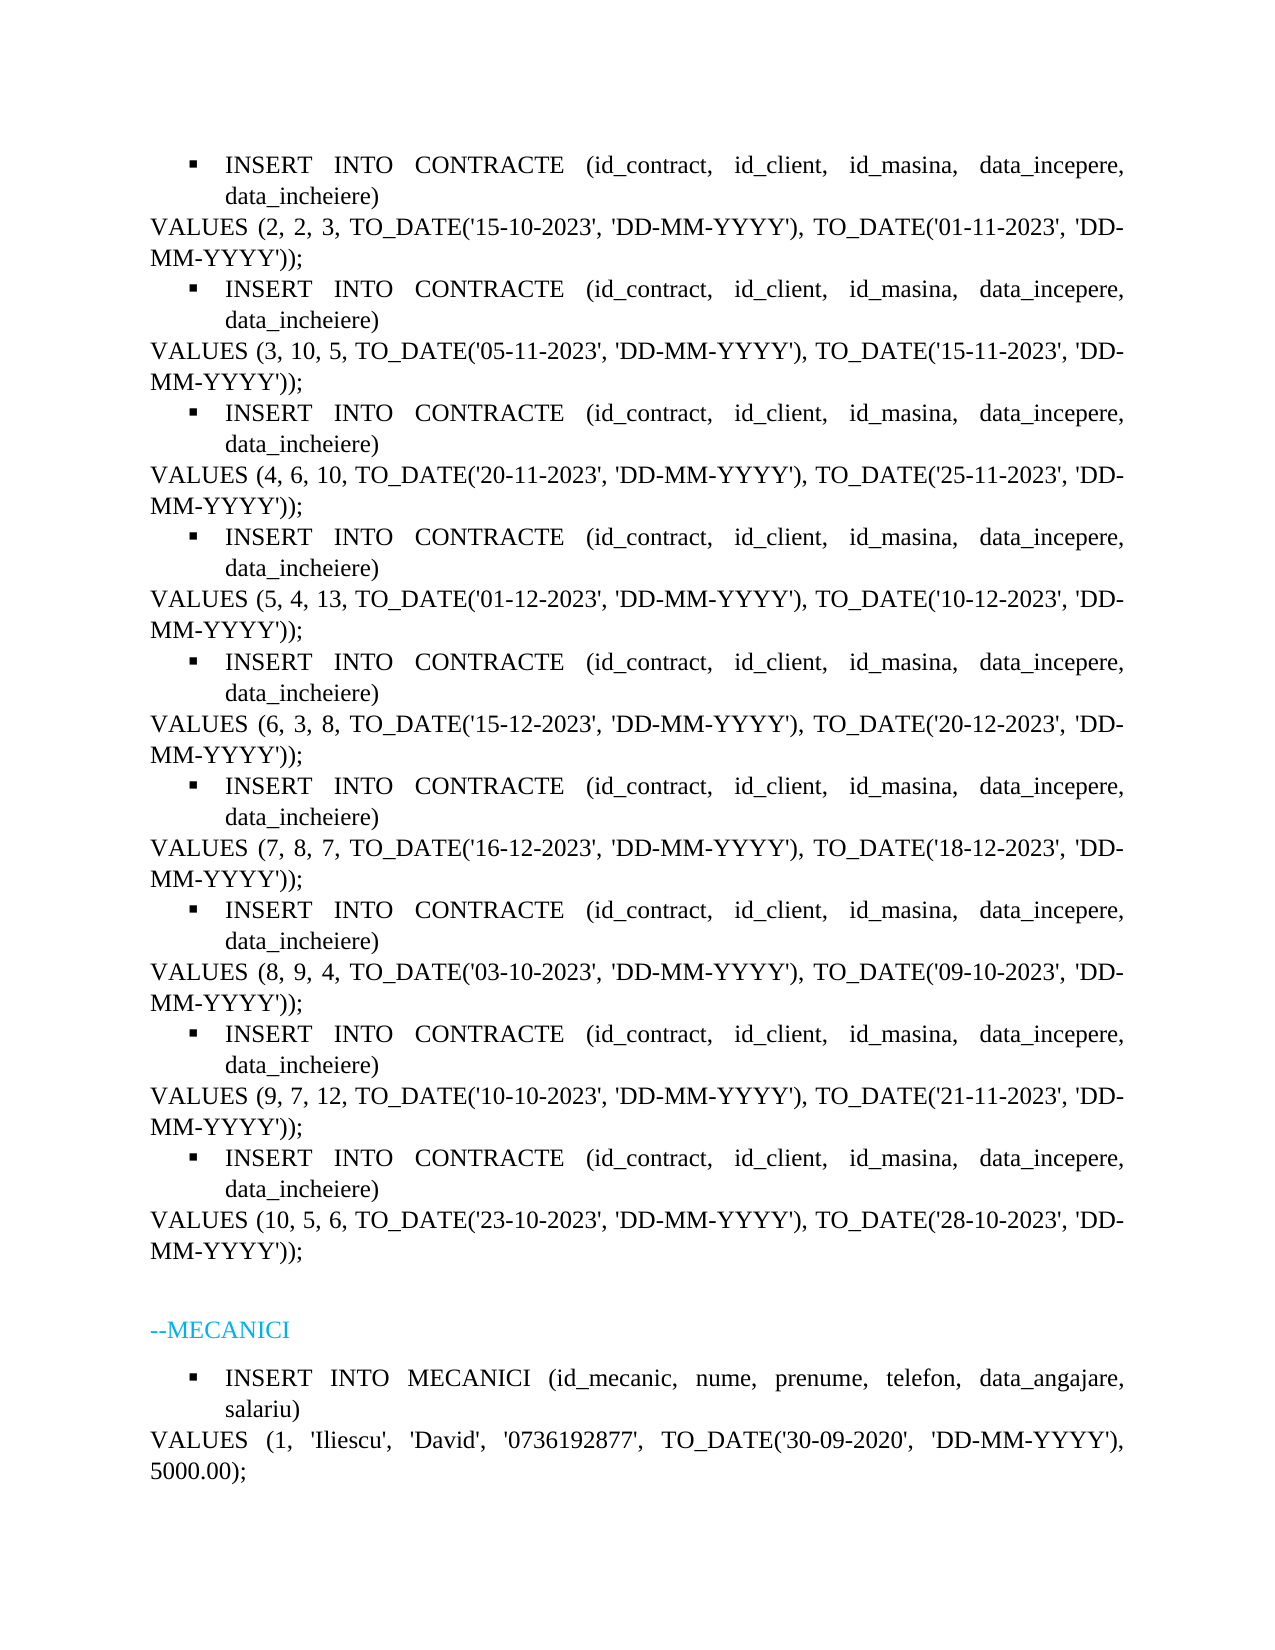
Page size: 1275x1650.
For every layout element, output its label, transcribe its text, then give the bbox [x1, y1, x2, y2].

text --MECANICI [150, 1315, 1125, 1344]
text VALUES (4, 6, 10, TO_DATE('20-11-2023', 'DD-MM-YYYY'), TO_DATE('25-11-2023', 'DD-MM-YYYY')); [150, 460, 1125, 520]
list INSERT INTO CONTRACTE (id_contract, id_client, id_masina, data_incepere, data_incheiere) [187, 647, 1125, 706]
text VALUES (5, 4, 13, TO_DATE('01-12-2023', 'DD-MM-YYYY'), TO_DATE('10-12-2023', 'DD-MM-YYYY')); [150, 584, 1125, 644]
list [187, 150, 1125, 210]
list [187, 1363, 1125, 1423]
text VALUES (7, 8, 7, TO_DATE('16-12-2023', 'DD-MM-YYYY'), TO_DATE('18-12-2023', 'DD-MM-YYYY')); [150, 833, 1125, 893]
text VALUES (9, 7, 12, TO_DATE('10-10-2023', 'DD-MM-YYYY'), TO_DATE('21-11-2023', 'DD-MM-YYYY')); [150, 1081, 1125, 1141]
text VALUES (6, 3, 8, TO_DATE('15-12-2023', 'DD-MM-YYYY'), TO_DATE('20-12-2023', 'DD-MM-YYYY')); [150, 709, 1125, 768]
list INSERT INTO CONTRACTE (id_contract, id_client, id_masina, data_incepere, data_incheiere) [187, 771, 1125, 831]
list INSERT INTO CONTRACTE (id_contract, id_client, id_masina, data_incepere, data_incheiere) [187, 522, 1125, 582]
text VALUES (2, 2, 3, TO_DATE('15-10-2023', 'DD-MM-YYYY'), TO_DATE('01-11-2023', 'DD-MM-YYYY')); [150, 212, 1125, 272]
list INSERT INTO CONTRACTE (id_contract, id_client, id_masina, data_incepere, data_incheiere) [187, 895, 1125, 955]
list INSERT INTO CONTRACTE (id_contract, id_client, id_masina, data_incepere, data_incheiere) [187, 398, 1125, 458]
list INSERT INTO CONTRACTE (id_contract, id_client, id_masina, data_incepere, data_incheiere) [187, 1143, 1125, 1203]
list INSERT INTO CONTRACTE (id_contract, id_client, id_masina, data_incepere, data_incheiere) [187, 1019, 1125, 1079]
text VALUES (1, 'Iliescu', 'David', '0736192877', TO_DATE('30-09-2020', 'DD-MM-YYYY'), 5000.00); [150, 1425, 1125, 1485]
text VALUES (3, 10, 5, TO_DATE('05-11-2023', 'DD-MM-YYYY'), TO_DATE('15-11-2023', 'DD-MM-YYYY')); [150, 336, 1125, 396]
text VALUES (8, 9, 4, TO_DATE('03-10-2023', 'DD-MM-YYYY'), TO_DATE('09-10-2023', 'DD-MM-YYYY')); [150, 957, 1125, 1017]
text VALUES (10, 5, 6, TO_DATE('23-10-2023', 'DD-MM-YYYY'), TO_DATE('28-10-2023', 'DD-MM-YYYY')); [150, 1205, 1125, 1265]
list INSERT INTO CONTRACTE (id_contract, id_client, id_masina, data_incepere, data_incheiere) [187, 274, 1125, 334]
